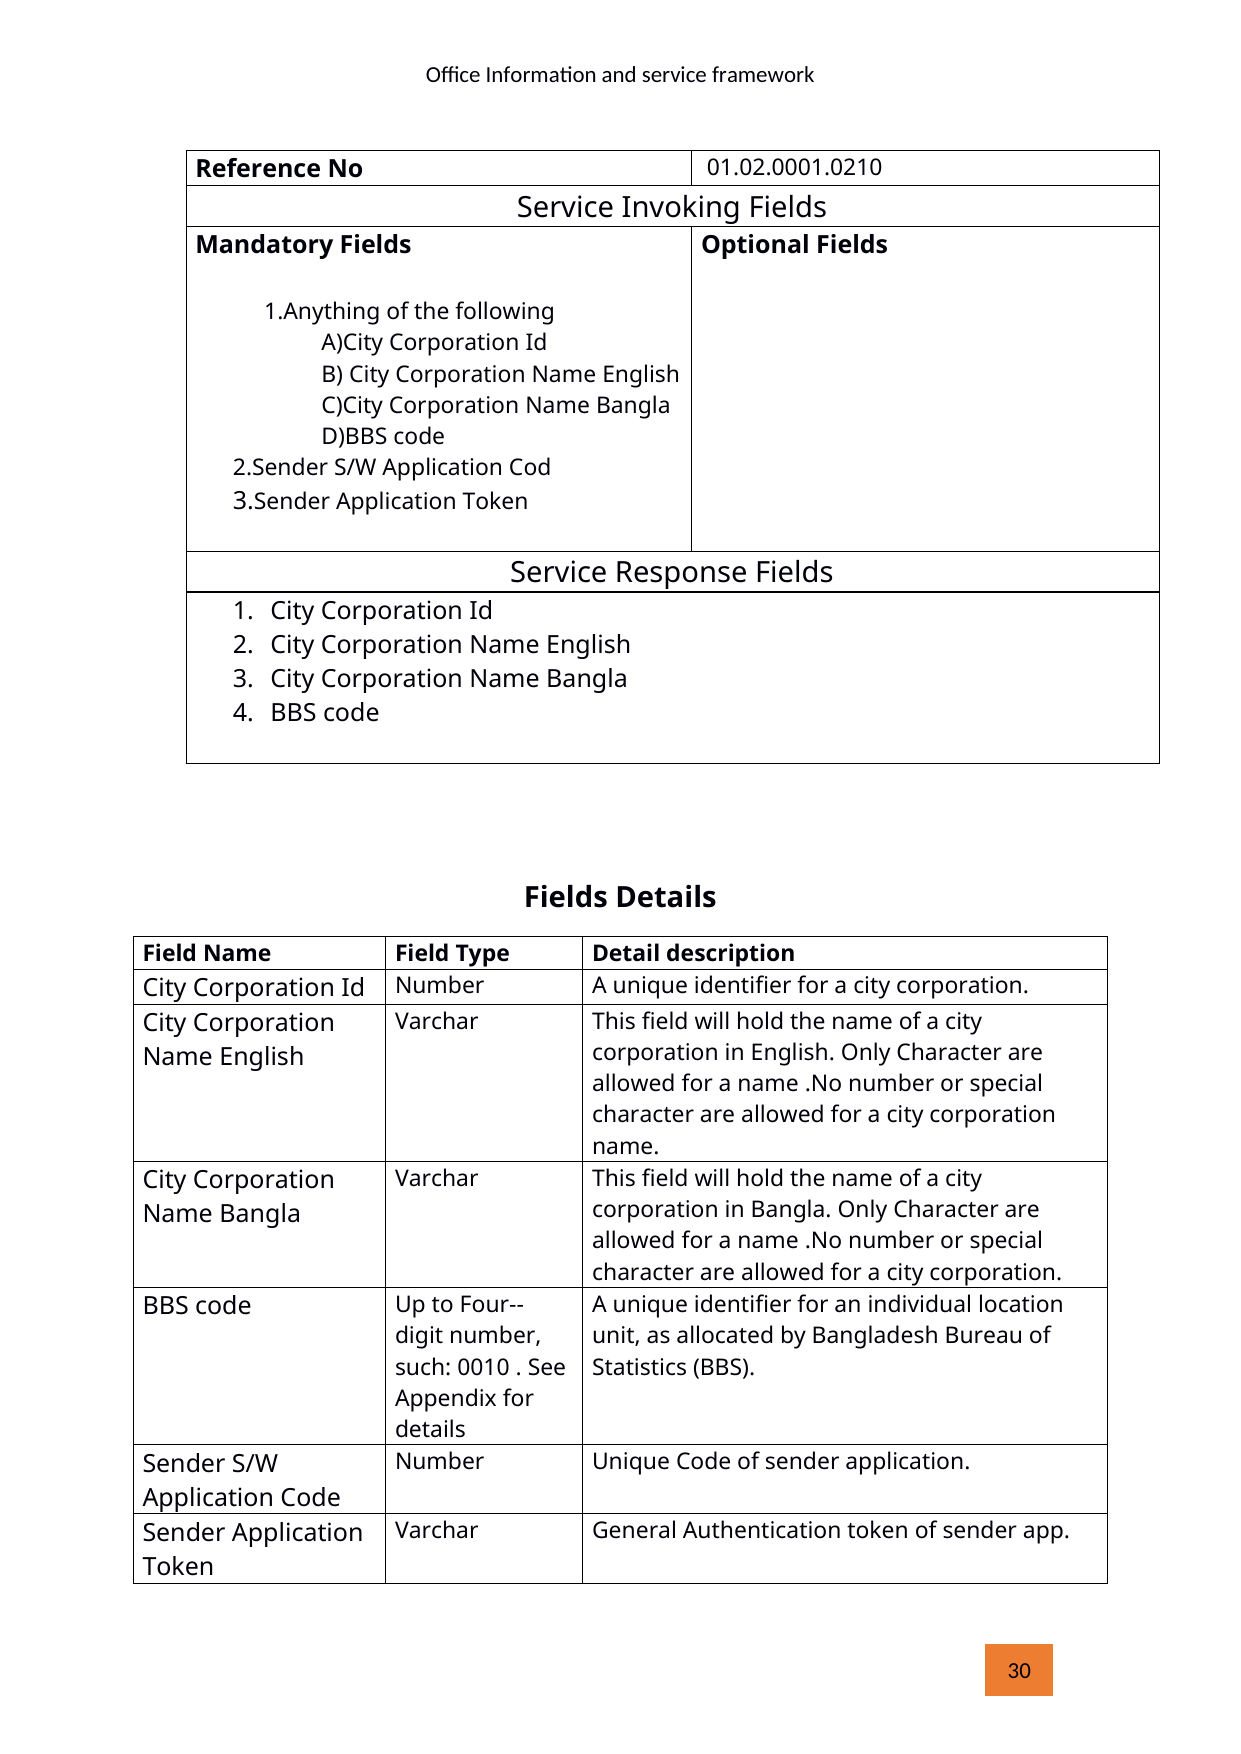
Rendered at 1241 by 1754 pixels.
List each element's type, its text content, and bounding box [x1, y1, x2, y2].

table_header Detail description [583, 937, 1107, 968]
table_cell City Corporation Id [134, 970, 385, 1003]
table_cell A unique identifier for a city corporation. [583, 970, 1107, 1003]
table_cell A unique identifier for an individual location unit, as allocated by Bangladesh Bureau of Statistics (BBS). [583, 1288, 1107, 1444]
table_cell Varchar [386, 1514, 582, 1582]
table_cell Optional Fields [692, 227, 1159, 551]
table_cell This field will hold the name of a city corporation in English. Only Character are allowed for a name .No number or special character are allowed for a city corporation name. [583, 1005, 1107, 1161]
table_cell Number [386, 1445, 582, 1513]
table_cell City Corporation Name English [134, 1005, 385, 1161]
table_cell Service Response Fields [187, 552, 1159, 591]
table_header Field Type [386, 937, 582, 968]
table_header 01.02.0001.0210 [692, 151, 1159, 185]
table_cell General Authentication token of sender app. [583, 1514, 1107, 1582]
table_cell Sender Application Token [134, 1514, 385, 1582]
table_cell City Corporation Name Bangla [134, 1162, 385, 1287]
text Fields Details [187, 877, 1053, 916]
table_cell Varchar [386, 1162, 582, 1287]
table_cell Number [386, 970, 582, 1003]
table_header Reference No [187, 151, 691, 185]
table_cell City Corporation Id City Corporation Name English City Corporation Name Bangla BBS code [187, 593, 1159, 763]
table_cell Varchar [386, 1005, 582, 1161]
table_cell Sender S/W Application Code [134, 1445, 385, 1513]
table_header Field Name [134, 937, 385, 968]
table_cell Mandatory Fields 1.Anything of the following A)City Corporation Id B) City Corporation Name English C)City Corporation Name Bangla D)BBS code Sender S/W Application Cod Sender Application Token [187, 227, 691, 551]
table_cell Service Invoking Fields [187, 186, 1159, 226]
table_cell This field will hold the name of a city corporation in Bangla. Only Character are allowed for a name .No number or special character are allowed for a city corporation. [583, 1162, 1107, 1287]
table_cell BBS code [134, 1288, 385, 1444]
table_cell Unique Code of sender application. [583, 1445, 1107, 1513]
table_cell Up to Four--digit number, such: 0010 . See Appendix for details [386, 1288, 582, 1444]
